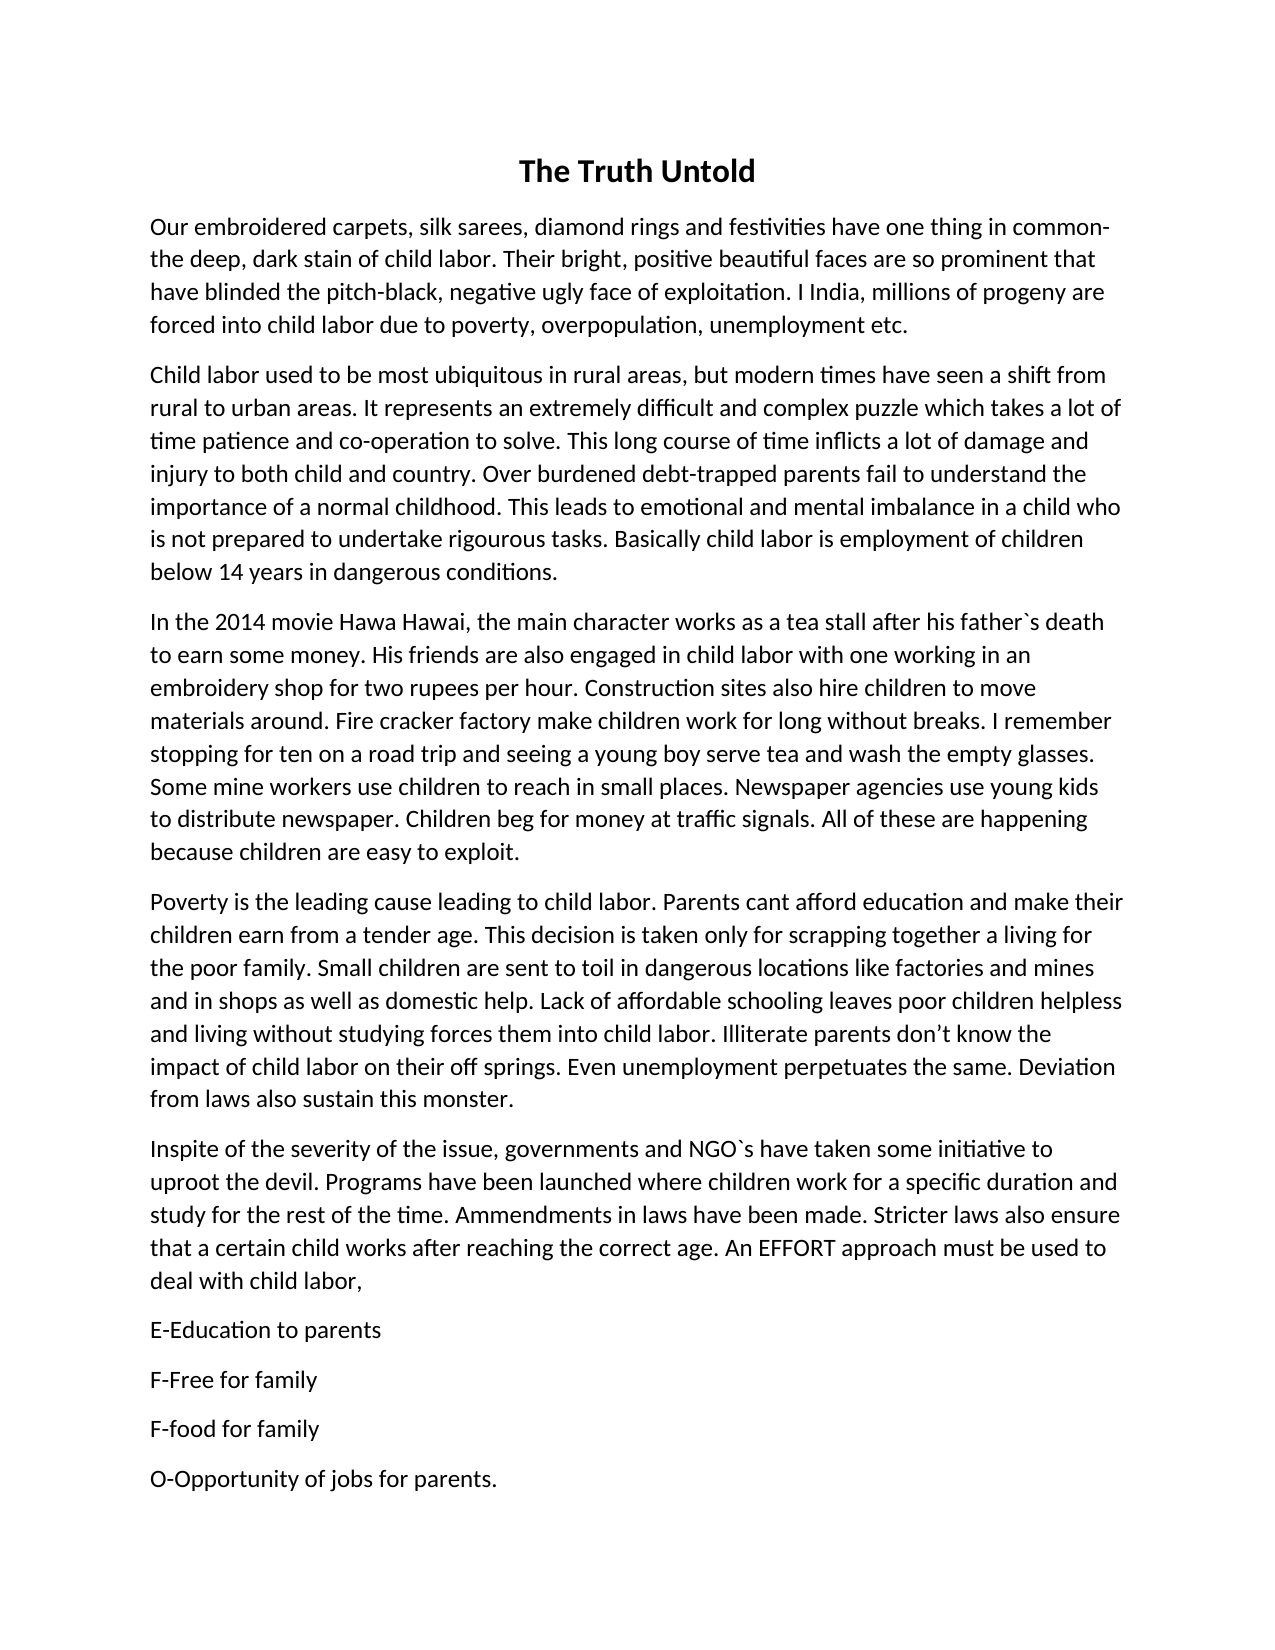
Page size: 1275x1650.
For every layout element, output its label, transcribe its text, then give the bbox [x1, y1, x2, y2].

text Inspite of the severity of the issue, governments and NGO`s have taken some initiative to uproot the devil. Programs have been launched where children work for a specific duration and study for the rest of the time. Ammendments in laws have been made. Stricter laws also ensure that a certain child works after reaching the correct age. An EFFORT approach must be used to deal with child labor, [150, 1133, 1125, 1295]
text The Truth Untold [150, 150, 1125, 191]
text F-food for family [150, 1413, 1125, 1444]
text Child labor used to be most ubiquitous in rural areas, but modern times have seen a shift from rural to urban areas. It represents an extremely difficult and complex puzzle which takes a lot of time patience and co-operation to solve. This long course of time inflicts a lot of damage and injury to both child and country. Over burdened debt-trapped parents fail to understand the importance of a normal childhood. This leads to emotional and mental imbalance in a child who is not prepared to undertake rigourous tasks. Basically child labor is employment of children below 14 years in dangerous conditions. [150, 359, 1125, 587]
text Poverty is the leading cause leading to child labor. Parents cant afford education and make their children earn from a tender age. This decision is taken only for scrapping together a living for the poor family. Small children are sent to toil in dangerous locations like factories and mines and in shops as well as domestic help. Lack of affordable schooling leaves poor children helpless and living without studying forces them into child labor. Illiterate parents don’t know the impact of child labor on their off springs. Even unemployment perpetuates the same. Deviation from laws also sustain this monster. [150, 886, 1125, 1114]
text O-Opportunity of jobs for parents. [150, 1463, 1125, 1494]
text F-Free for family [150, 1364, 1125, 1394]
text E-Education to parents [150, 1314, 1125, 1345]
text In the 2014 movie Hawa Hawai, the main character works as a tea stall after his father`s death to earn some money. His friends are also engaged in child labor with one working in an embroidery shop for two rupees per hour. Construction sites also hire children to move materials around. Fire cracker factory make children work for long without breaks. I remember stopping for ten on a road trip and seeing a young boy serve tea and wash the empty glasses. Some mine workers use children to reach in small places. Newspaper agencies use young kids to distribute newspaper. Children beg for money at traffic signals. All of these are happening because children are easy to exploit. [150, 606, 1125, 867]
text Our embroidered carpets, silk sarees, diamond rings and festivities have one thing in common- the deep, dark stain of child labor. Their bright, positive beautiful faces are so prominent that have blinded the pitch-black, negative ugly face of exploitation. I India, millions of progeny are forced into child labor due to poverty, overpopulation, unemployment etc. [150, 211, 1125, 340]
